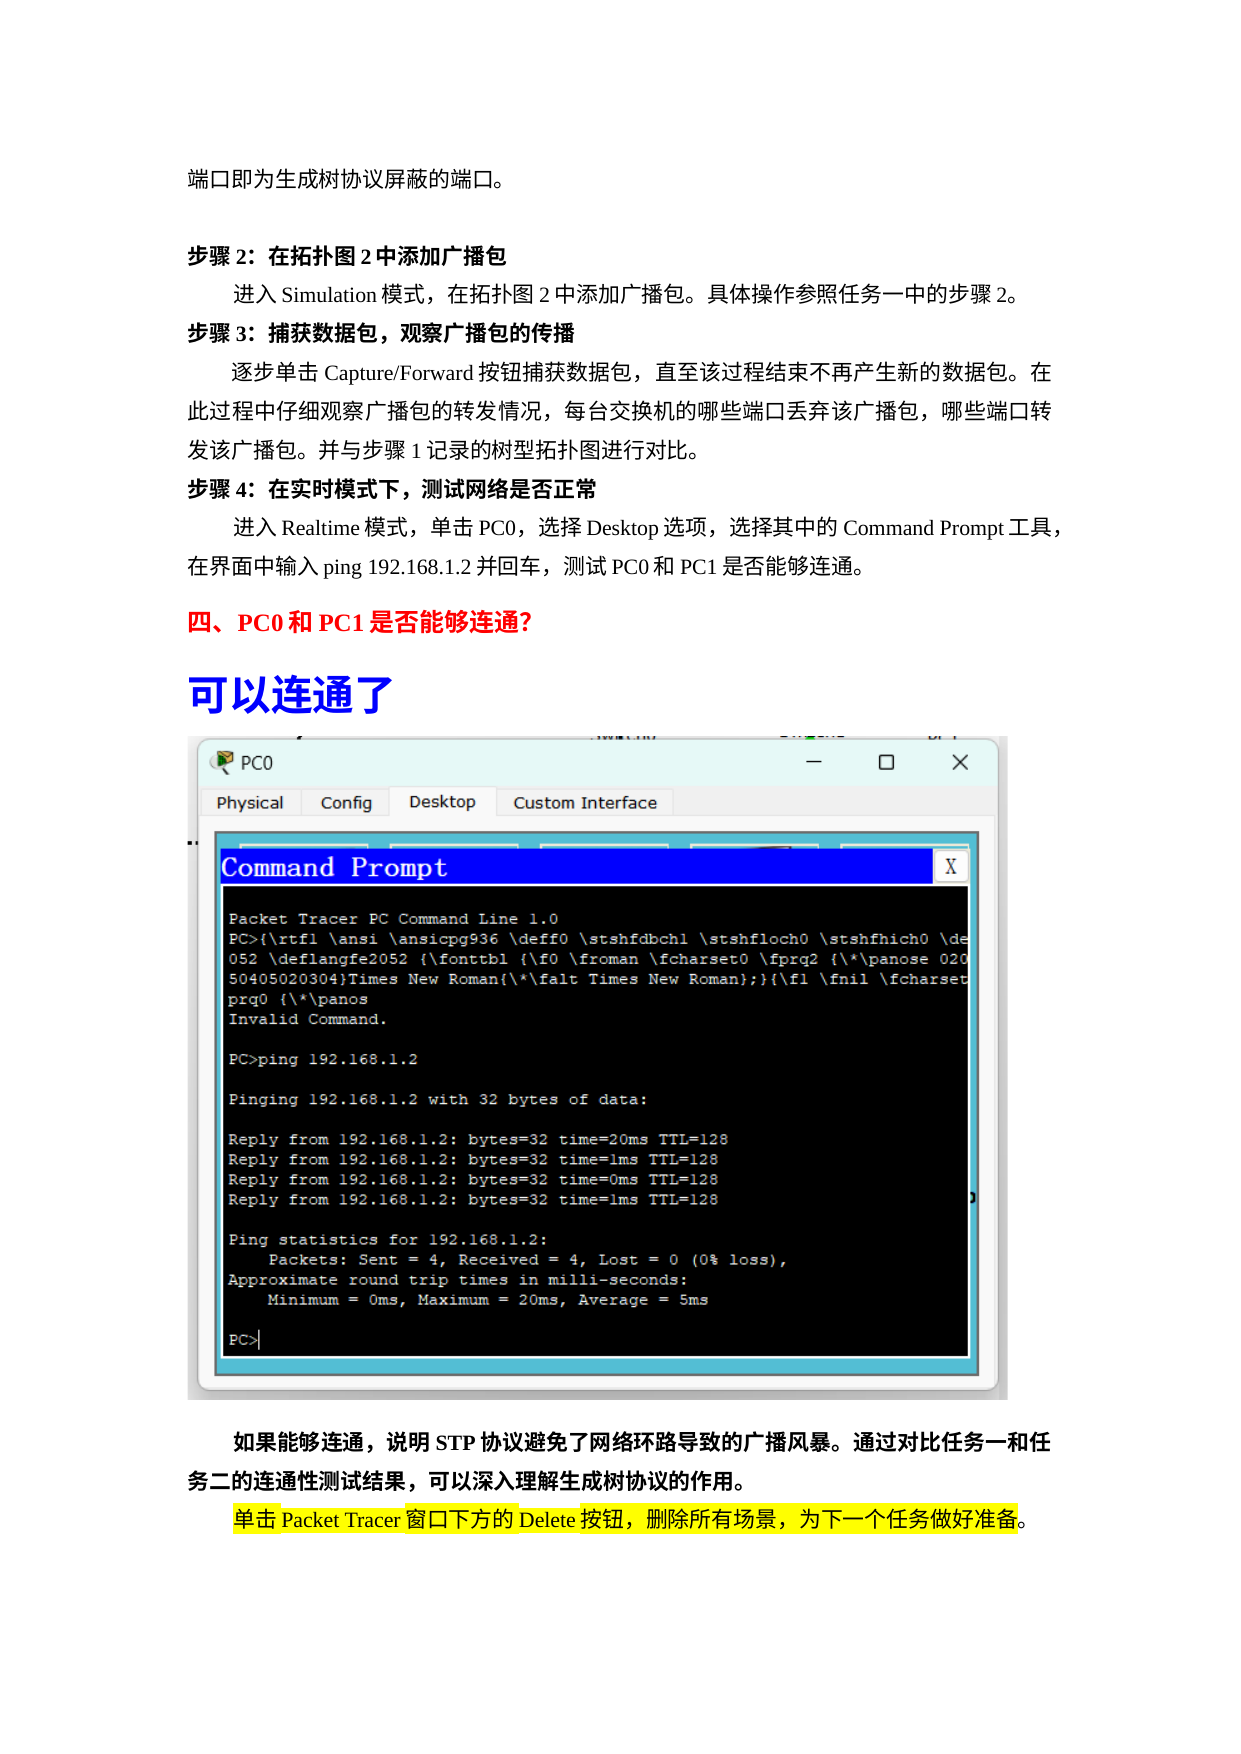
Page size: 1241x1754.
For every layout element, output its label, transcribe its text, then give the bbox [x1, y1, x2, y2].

list 可以连通了 [187, 660, 1053, 725]
text 单击Packet Tracer窗口下方的Delete按钮，删除所有场景，为下一个任务做好准备。 [187, 1502, 1053, 1534]
text 进入Simulation模式，在拓扑图2中添加广播包。具体操作参照任务一中的步骤2。 [187, 277, 1053, 309]
list PC0和PC1是否能够连通？ [187, 588, 1053, 653]
text 进入Realtime模式，单击PC0，选择Desktop选项，选择其中的Command Prompt工具，在界面中输入ping 192.168.1.2并回车，测试PC0和PC1是否能够连通。 [187, 510, 1053, 581]
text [187, 162, 1053, 194]
text 逐步单击Capture/Forward按钮捕获数据包，直至该过程结束不再产生新的数据包。在此过程中仔细观察广播包的转发情况，每台交换机的哪些端口丢弃该广播包，哪些端口转发该广播包。并与步骤1记录的树型拓扑图进行对比。 [187, 354, 1053, 465]
text 如果能够连通，说明STP协议避免了网络环路导致的广播风暴。通过对比任务一和任务二的连通性测试结果，可以深入理解生成树协议的作用。 [187, 1424, 1053, 1496]
picture [187, 736, 1008, 1400]
text 步骤3：捕获数据包，观察广播包的传播 [187, 316, 1053, 348]
text 步骤4：在实时模式下，测试网络是否正常 [187, 471, 1053, 504]
text 步骤2：在拓扑图2中添加广播包 [187, 238, 1053, 271]
